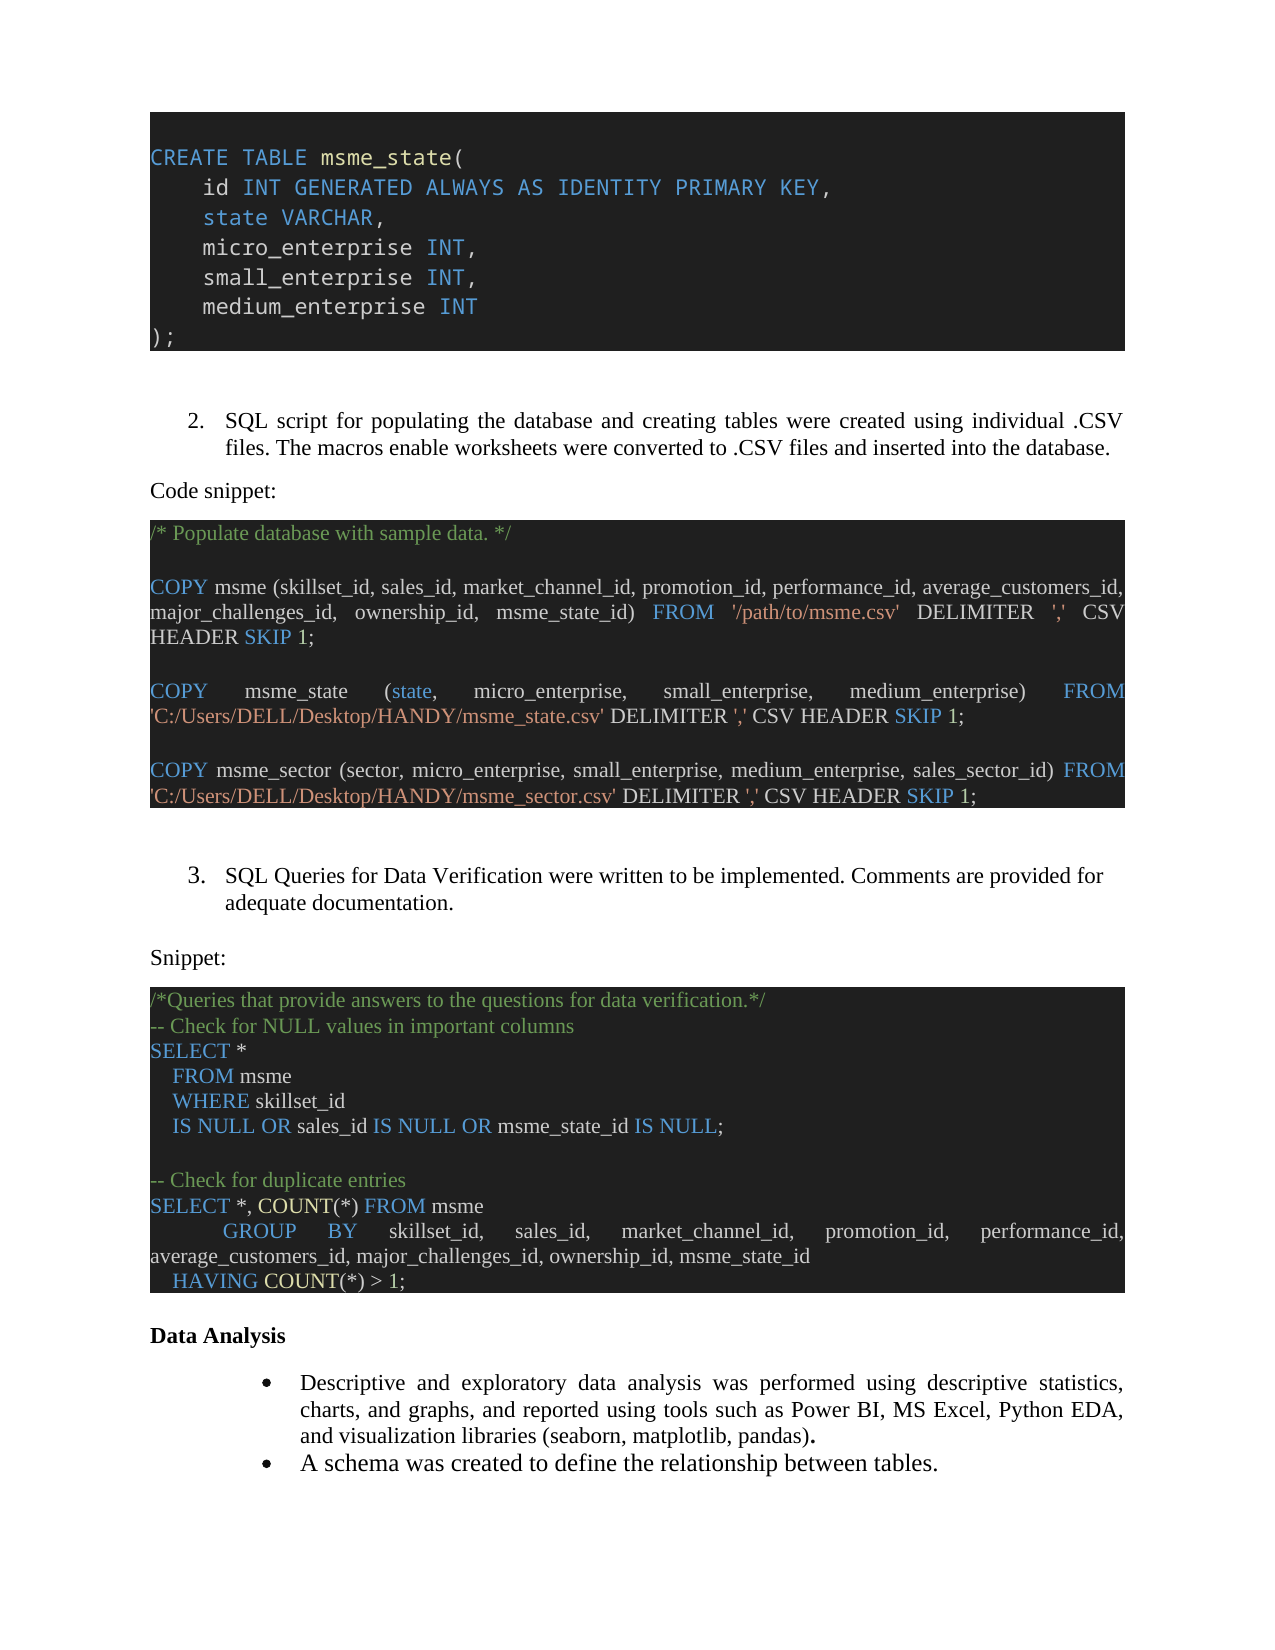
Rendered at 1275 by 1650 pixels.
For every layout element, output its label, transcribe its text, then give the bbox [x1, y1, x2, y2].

text HAVING COUNT(*) > 1; [150, 1268, 1125, 1293]
list SQL Queries for Data Verification were written to be implemented. Comments are provided for adequate documentation. [187, 861, 1125, 916]
list A schema was created to define the relationship between tables. [262, 1448, 1125, 1477]
text medium_enterprise INT [150, 291, 1125, 321]
text GROUP BY skillset_id, sales_id, market_channel_id, promotion_id, performance_id, average_customers_id, major_challenges_id, ownership_id, msme_state_id [150, 1218, 1125, 1268]
text IS NULL OR sales_id IS NULL OR msme_state_id IS NULL; [150, 1113, 1125, 1139]
text Code snippet: [150, 477, 1125, 503]
text state VARCHAR, [150, 202, 1125, 232]
text -- Check for NULL values in important columns [150, 1013, 1125, 1038]
text micro_enterprise INT, [150, 232, 1125, 261]
text small_enterprise INT, [150, 261, 1125, 291]
text id INT GENERATED ALWAYS AS IDENTITY PRIMARY KEY, [150, 172, 1125, 202]
text -- Check for duplicate entries [150, 1167, 1125, 1193]
text Snippet: [150, 944, 1125, 971]
text /* Populate database with sample data. */ [150, 520, 1125, 545]
text ); [150, 321, 1125, 351]
text CREATE TABLE msme_state( [150, 142, 1125, 172]
text WHERE skillset_id [150, 1088, 1125, 1113]
text COPY msme_sector (sector, micro_enterprise, small_enterprise, medium_enterprise, sales_sector_id) FROM 'C:/Users/DELL/Desktop/HANDY/msme_sector.csv' DELIMITER ',' CSV HEADER SKIP 1; [150, 757, 1125, 808]
text COPY msme (skillset_id, sales_id, market_channel_id, promotion_id, performance_id, average_customers_id, major_challenges_id, ownership_id, msme_state_id) FROM '/path/to/msme.csv' DELIMITER ',' CSV HEADER SKIP 1; [150, 574, 1125, 649]
list SQL script for populating the database and creating tables were created using individual .CSV files. The macros enable worksheets were converted to .CSV files and inserted into the database. [187, 408, 1125, 460]
text Data Analysis [150, 1322, 1125, 1349]
list Descriptive and exploratory data analysis was performed using descriptive statistics, charts, and graphs, and reported using tools such as Power BI, MS Excel, Python EDA, and visualization libraries (seaborn, matplotlib, pandas). [262, 1369, 1125, 1448]
text /*Queries that provide answers to the questions for data verification.*/ [150, 987, 1125, 1013]
text FROM msme [150, 1063, 1125, 1088]
text SELECT * [150, 1038, 1125, 1063]
text SELECT *, COUNT(*) FROM msme [150, 1193, 1125, 1218]
text COPY msme_state (state, micro_enterprise, small_enterprise, medium_enterprise) FROM 'C:/Users/DELL/Desktop/HANDY/msme_state.csv' DELIMITER ',' CSV HEADER SKIP 1; [150, 678, 1125, 729]
